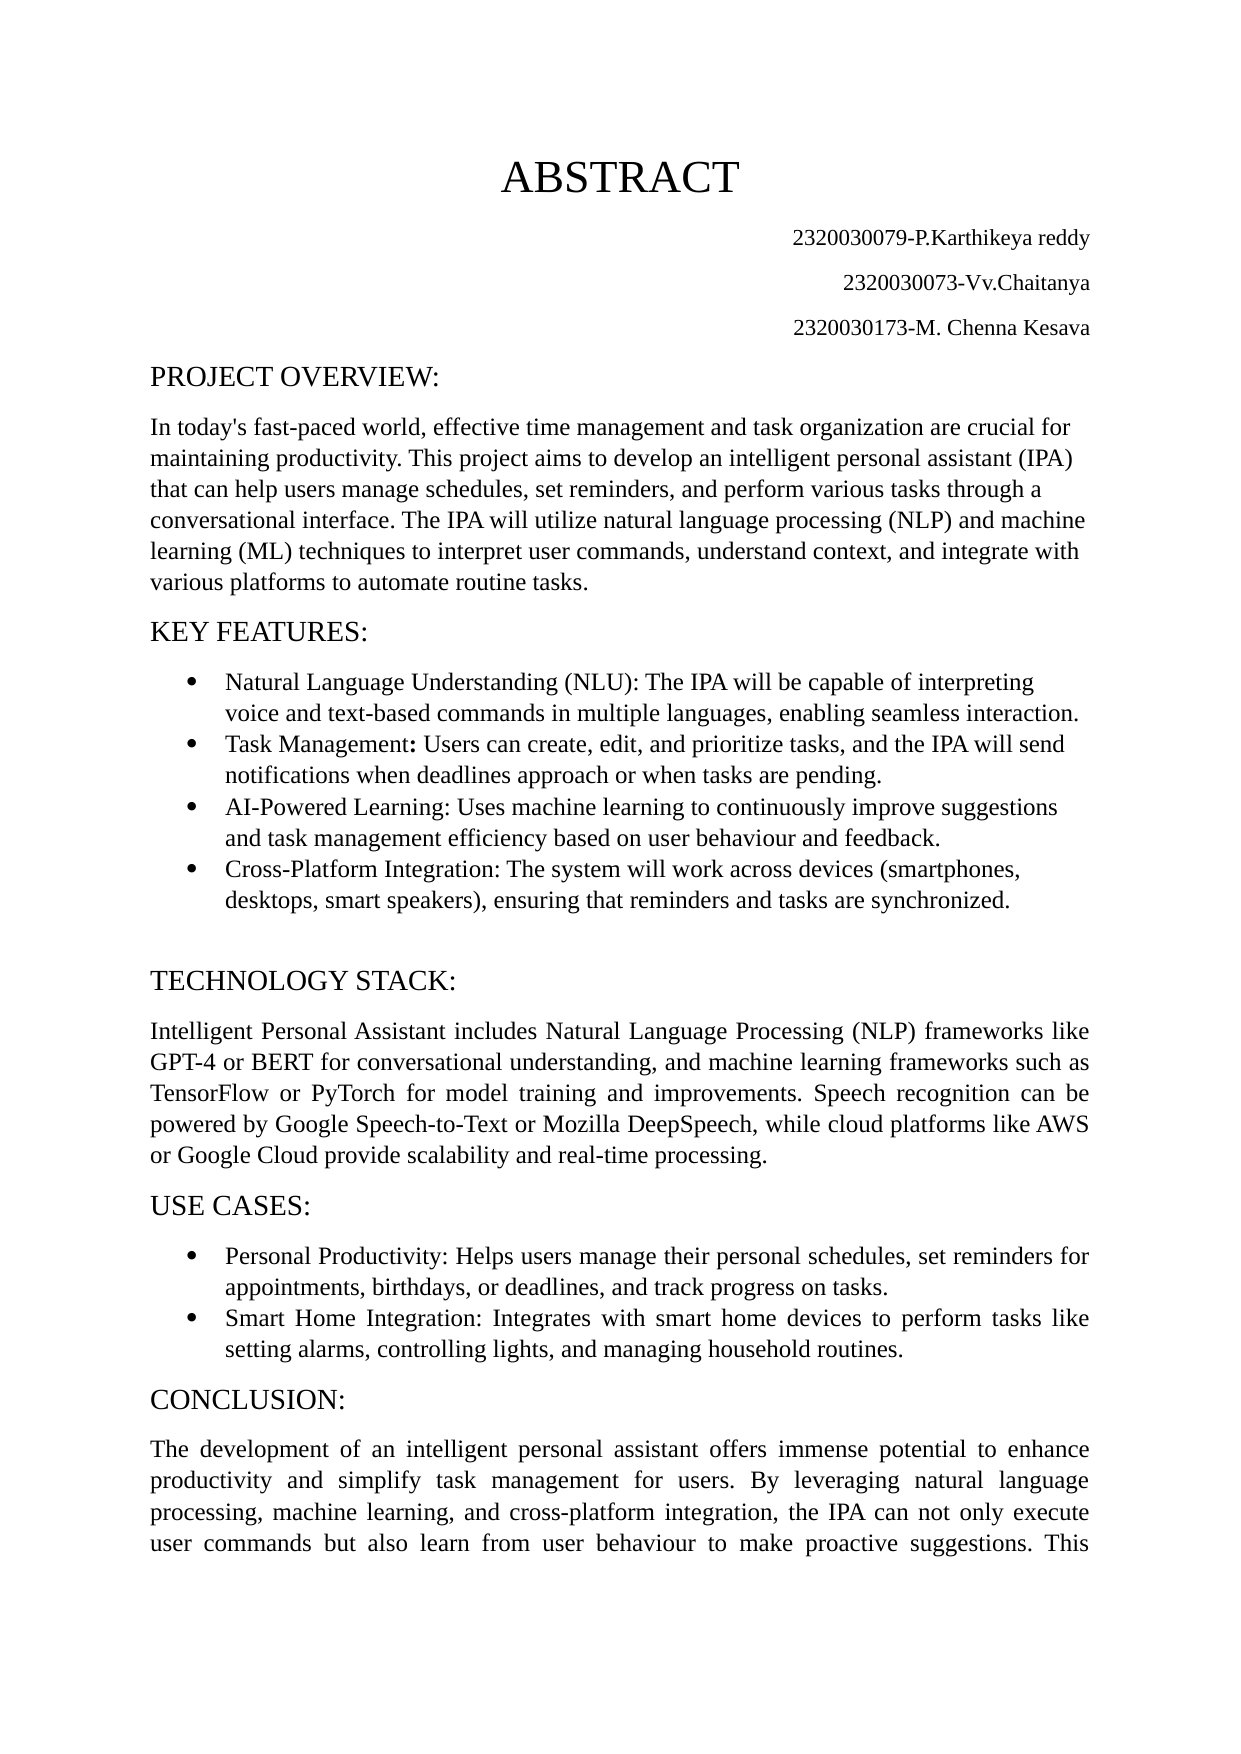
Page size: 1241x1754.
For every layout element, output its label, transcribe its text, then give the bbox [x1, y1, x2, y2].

text USE CASES: [150, 1188, 1090, 1222]
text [150, 1434, 1090, 1556]
text KEY FEATURES: [150, 614, 1090, 648]
list Task Management: Users can create, edit, and prioritize tasks, and the IPA will send notifications when deadlines approach or when tasks are pending. [187, 729, 1090, 789]
text 2320030073-Vv.Chaitanya [150, 269, 1090, 295]
text PROJECT OVERVIEW: [150, 359, 1090, 392]
text Intelligent Personal Assistant includes Natural Language Processing (NLP) frameworks like GPT-4 or BERT for conversational understanding, and machine learning frameworks such as TensorFlow or PyTorch for model training and improvements. Speech recognition can be powered by Google Speech-to-Text or Mozilla DeepSpeech, while cloud platforms like AWS or Google Cloud provide scalability and real-time processing. [150, 1016, 1090, 1169]
list Smart Home Integration: Integrates with smart home devices to perform tasks like setting alarms, controlling lights, and managing household routines. [187, 1303, 1090, 1363]
list Cross-Platform Integration: The system will work across devices (smartphones, desktops, smart speakers), ensuring that reminders and tasks are synchronized. [187, 854, 1090, 913]
text In today's fast-paced world, effective time management and task organization are crucial for maintaining productivity. This project aims to develop an intelligent personal assistant (IPA) that can help users manage schedules, set reminders, and perform various tasks through a conversational interface. The IPA will utilize natural language processing (NLP) and machine learning (ML) techniques to interpret user commands, understand context, and integrate with various platforms to automate routine tasks. [150, 412, 1090, 596]
list AI-Powered Learning: Uses machine learning to continuously improve suggestions and task management efficiency based on user behaviour and feedback. [187, 792, 1090, 851]
text TECHNOLOGY STACK: [150, 963, 1090, 997]
text CONCLUSION: [150, 1382, 1090, 1415]
list Natural Language Understanding (NLU): The IPA will be capable of interpreting voice and text-based commands in multiple languages, enabling seamless interaction. [187, 667, 1090, 727]
text 2320030173-M. Chenna Kesava [150, 314, 1090, 340]
list Personal Productivity: Helps users manage their personal schedules, set reminders for appointments, birthdays, or deadlines, and track progress on tasks. [187, 1241, 1090, 1301]
text ABSTRACT [150, 150, 1090, 203]
text 2320030079-P.Karthikeya reddy [150, 223, 1090, 250]
